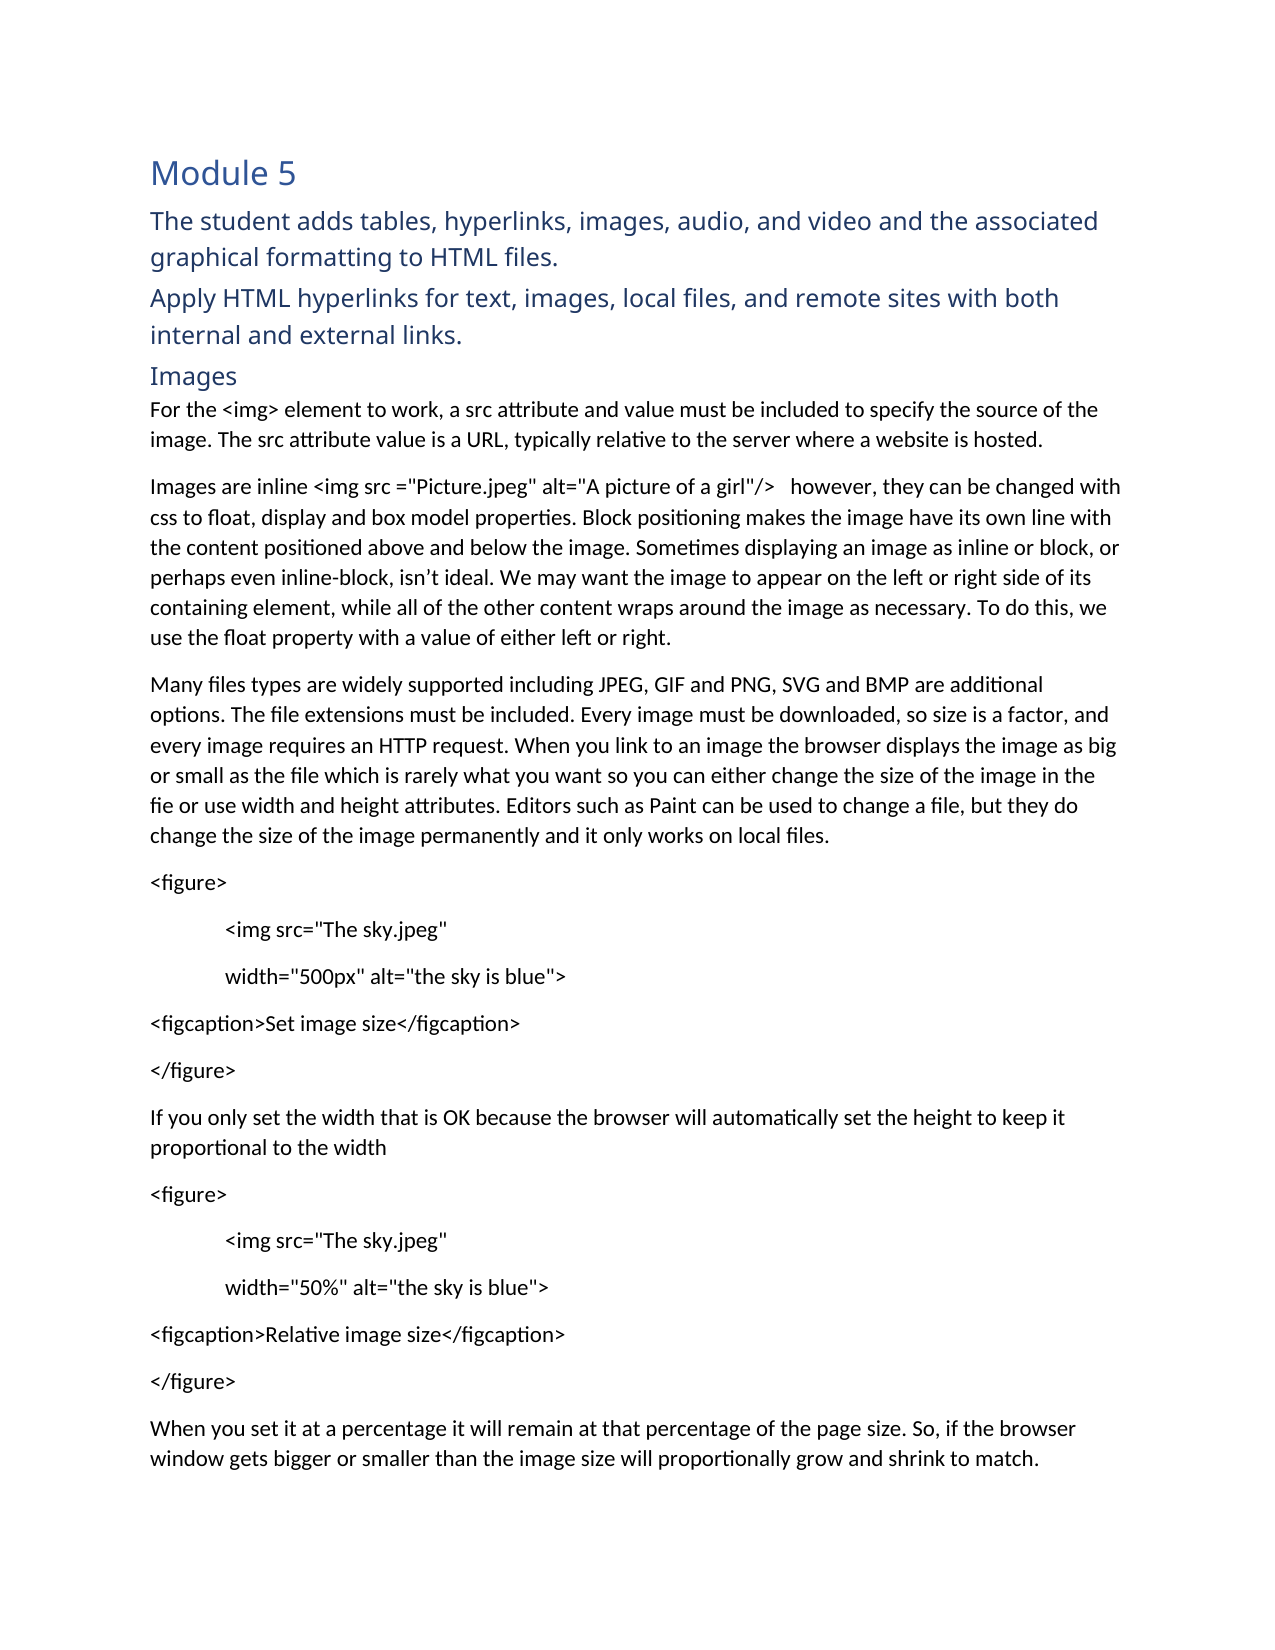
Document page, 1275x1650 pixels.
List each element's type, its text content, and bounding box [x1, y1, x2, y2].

text Images are inline <img src ="Picture.jpeg" alt="A picture of a girl"/> however, they can be changed with css to float, display and box model properties. Block positioning makes the image have its own line with the content positioned above and below the image. Sometimes displaying an image as inline or block, or perhaps even inline-block, isn’t ideal. We may want the image to appear on the left or right side of its containing element, while all of the other content wraps around the image as necessary. To do this, we use the float property with a value of either left or right. [150, 472, 1125, 651]
text </figure> [150, 1367, 1125, 1395]
subtitle Module 5 [150, 150, 1125, 195]
text <img src="The sky.jpeg" [150, 1227, 1125, 1254]
text <img src="The sky.jpeg" [150, 915, 1125, 943]
text width="50%" alt="the sky is blue"> [150, 1273, 1125, 1301]
subtitle Images [150, 358, 1125, 393]
text width="500px" alt="the sky is blue"> [150, 962, 1125, 990]
text Many files types are widely supported including JPEG, GIF and PNG, SVG and BMP are additional options. The file extensions must be included. Every image must be downloaded, so size is a factor, and every image requires an HTTP request. When you link to an image the browser displays the image as big or small as the file which is rarely what you want so you can either change the size of the image in the fie or use width and height attributes. Editors such as Paint can be used to change a file, but they do change the size of the image permanently and it only works on local files. [150, 670, 1125, 849]
text <figcaption>Relative image size</figcaption> [150, 1320, 1125, 1348]
text For the <img> element to work, a src attribute and value must be included to specify the source of the image. The src attribute value is a URL, typically relative to the server where a website is hosted. [150, 395, 1125, 453]
text <figure> [150, 1180, 1125, 1208]
text When you set it at a percentage it will remain at that percentage of the page size. So, if the browser window gets bigger or smaller than the image size will proportionally grow and shrink to match. [150, 1414, 1125, 1472]
subtitle Apply HTML hyperlinks for text, images, local files, and remote sites with both internal and external links. [150, 281, 1125, 352]
subtitle The student adds tables, hyperlinks, images, audio, and video and the associated graphical formatting to HTML files. [150, 203, 1125, 274]
text <figcaption>Set image size</figcaption> [150, 1009, 1125, 1037]
text If you only set the width that is OK because the browser will automatically set the height to keep it proportional to the width [150, 1103, 1125, 1161]
text <figure> [150, 868, 1125, 896]
text </figure> [150, 1056, 1125, 1084]
